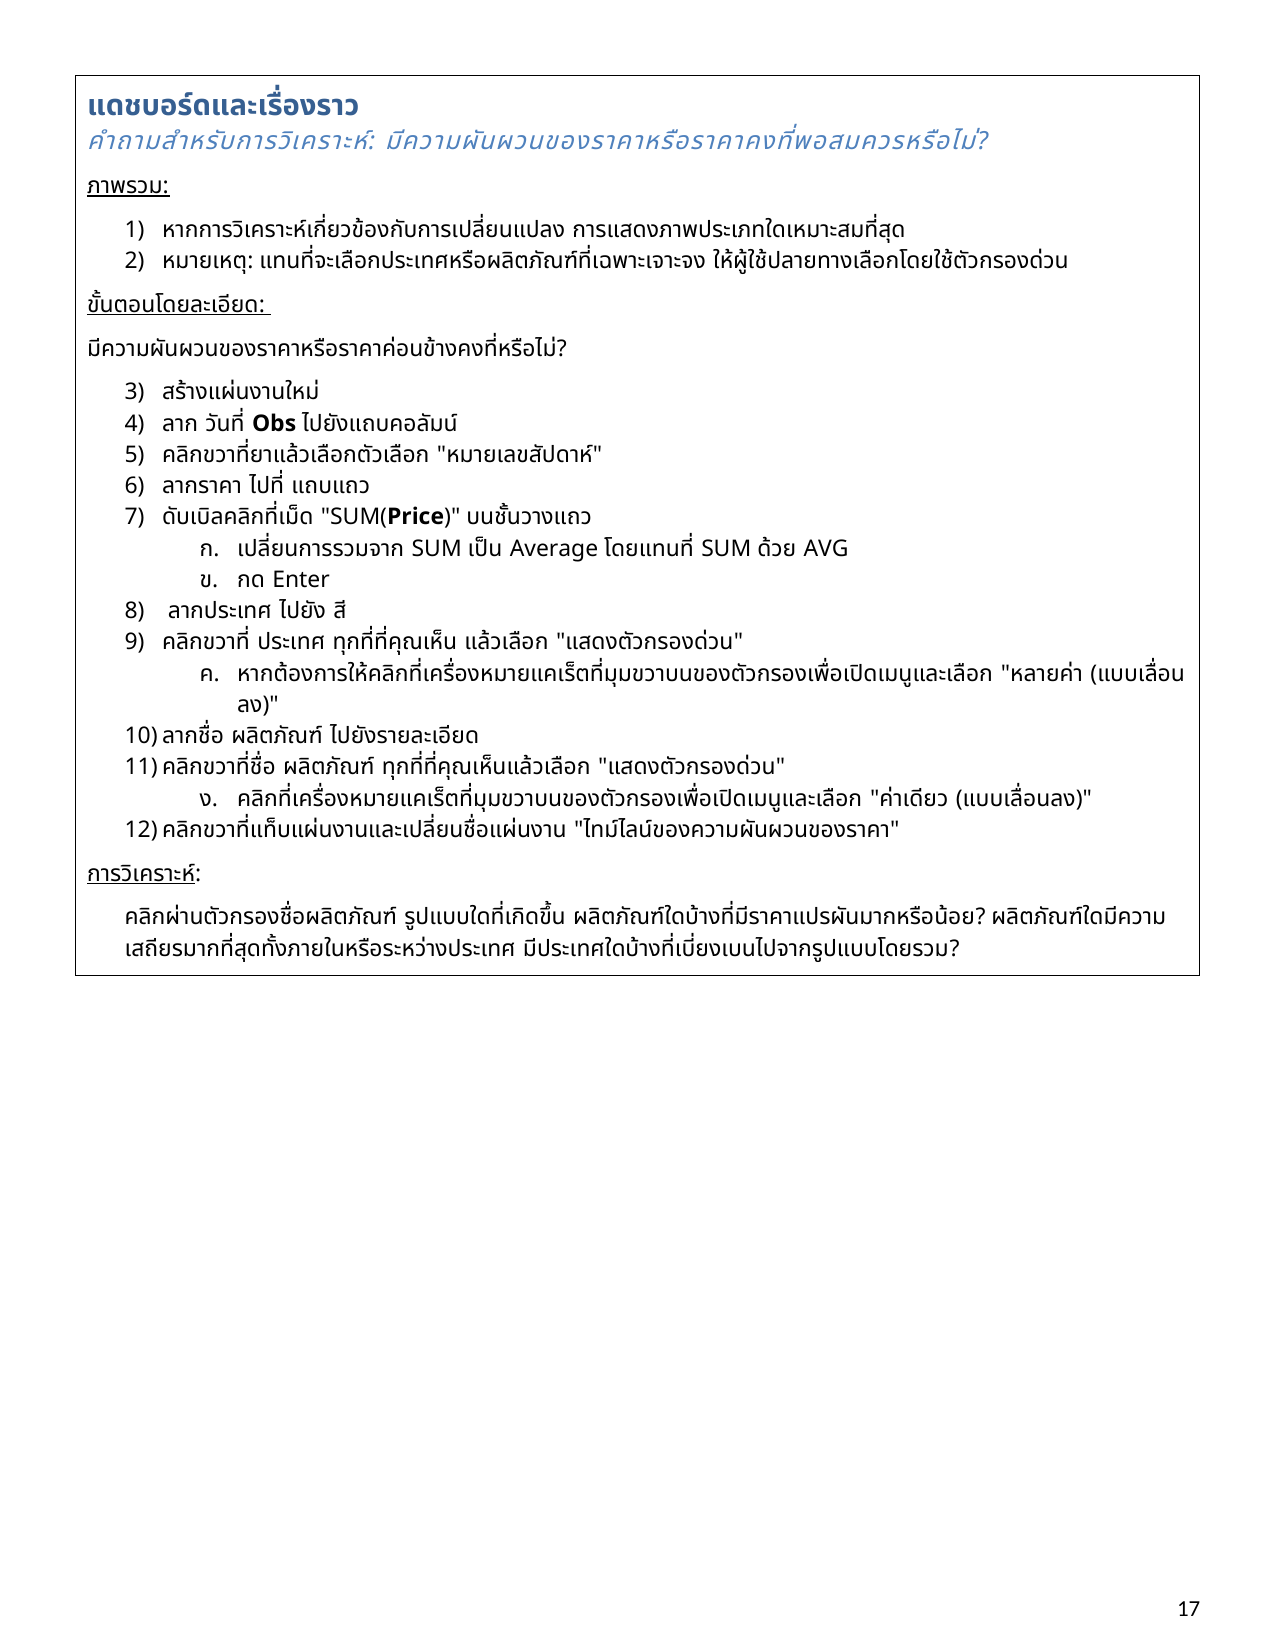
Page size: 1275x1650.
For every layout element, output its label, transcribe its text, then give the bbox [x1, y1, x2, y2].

table_cell แดชบอร์ดและเรื่องราว คําถามสําหรับการวิเคราะห์: มีความผันผวนของราคาหรือราคาคงที่พอสมควรหรือไม่? ภาพรวม: หากการวิเคราะห์เกี่ยวข้องกับการเปลี่ยนแปลง การแสดงภาพประเภทใดเหมาะสมที่สุด หมายเหตุ: แทนที่จะเลือกประเทศหรือผลิตภัณฑ์ที่เฉพาะเจาะจง ให้ผู้ใช้ปลายทางเลือกโดยใช้ตัวกรองด่วน ขั้นตอนโดยละเอียด: มีความผันผวนของราคาหรือราคาค่อนข้างคงที่หรือไม่? สร้างแผ่นงานใหม่ ลาก วันที่ Obs ไปยังแถบคอลัมน์ คลิกขวาที่ยาแล้วเลือกตัวเลือก "หมายเลขสัปดาห์" ลากราคา ไปที่ แถบแถว ดับเบิลคลิกที่เม็ด "SUM(Price)" บนชั้นวางแถว เปลี่ยนการรวมจาก SUM เป็น Average โดยแทนที่ SUM ด้วย AVG กด Enter ลากประเทศ ไปยัง สี คลิกขวาที่ ประเทศ ทุกที่ที่คุณเห็น แล้วเลือก "แสดงตัวกรองด่วน" หากต้องการให้คลิกที่เครื่องหมายแคเร็ตที่มุมขวาบนของตัวกรองเพื่อเปิดเมนูและเลือก "หลายค่า (แบบเลื่อนลง)" ลากชื่อ ผลิตภัณฑ์ ไปยังรายละเอียด คลิกขวาที่ชื่อ ผลิตภัณฑ์ ทุกที่ที่คุณเห็นแล้วเลือก "แสดงตัวกรองด่วน" คลิกที่เครื่องหมายแคเร็ตที่มุมขวาบนของตัวกรองเพื่อเปิดเมนูและเลือก "ค่าเดียว (แบบเลื่อนลง)" คลิกขวาที่แท็บแผ่นงานและเปลี่ยนชื่อแผ่นงาน "ไทม์ไลน์ของความผันผวนของราคา" การวิเคราะห์: คลิกผ่านตัวกรองชื่อผลิตภัณฑ์ รูปแบบใดที่เกิดขึ้น ผลิตภัณฑ์ใดบ้างที่มีราคาแปรผันมากหรือน้อย? ผลิตภัณฑ์ใดมีความเสถียรมากที่สุดทั้งภายในหรือระหว่างประเทศ มีประเทศใดบ้างที่เบี่ยงเบนไปจากรูปแบบโดยรวม? ตอนนี้เรามาสร้างแดชบอร์ดเพื่อนําสององค์ประกอบมารวมกัน ภาพรวม: สร้างแดชบอร์ดด้วยไทม์ไลน์และแผนที่ ขั้นตอนโดยละเอียด: สร้างแดชบอร์ดเปล่าโดยคลิกที่แท็บที่ด้านล่าง ปรับขนาดของแดชบอร์ดให้พอดีกับ "พอดีกับราคาของชําที่มาจากฝูงชน" ลากประเทศออก ลาก ไทม์ไลน์ของความผันผวนของราคา ไปที่ด้านล่าง คลิกที่แผนที่เพื่อแสดงเส้นขอบ ที่มุมขวาบน ให้คลิกเครื่องหมายแคเร็ตเพื่อเปิดเมนู เลือก "ใช้เป็นตัวกรอง" เพื่อตั้งค่าแผนที่เป็นตัวกรองสําหรับไทม์ไลน์ คลิกขวาที่ชื่อ "ประเทศ" เหนือแผนที่แล้วเลือก "ซ่อนชื่อ" หากต้องการให้ปิดคําอธิบายสีของประเทศโดยคลิกเพื่อแสดงเส้นขอบแล้วคลิกไฟล์ X หากต้องการ ให้ปิดตัวกรองด่วนของประเทศโดยคลิกเพื่อเปิดเส้นขอบและคลิก X ดับเบิลคลิกที่แท็บเพื่อเปลี่ยนชื่อแผ่นงาน Price Volatility [76, 76, 1199, 975]
